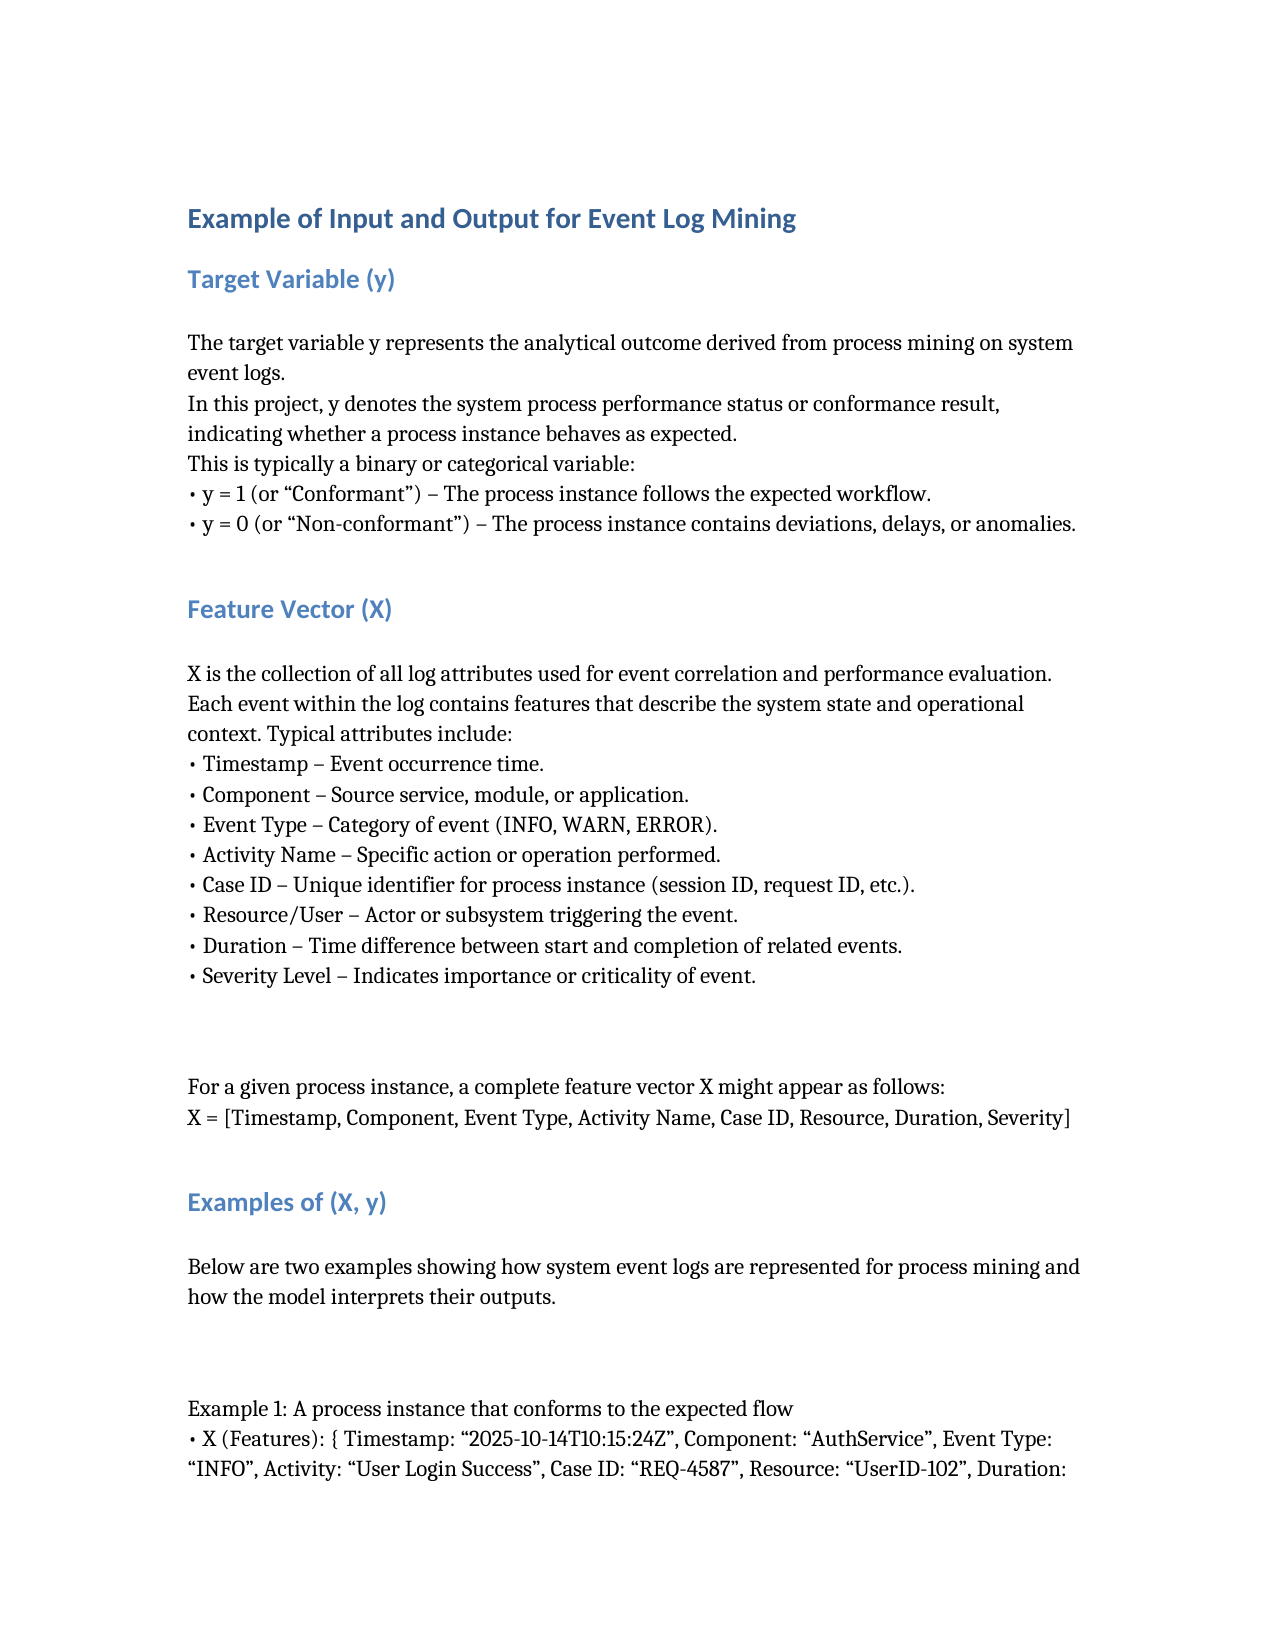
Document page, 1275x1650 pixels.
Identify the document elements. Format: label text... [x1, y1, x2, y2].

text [187, 1365, 1087, 1482]
text Below are two examples showing how system event logs are represented for process mining and how the model interprets their outputs. [187, 1223, 1087, 1340]
subtitle Example of Input and Output for Event Log Mining [187, 200, 1087, 236]
text The target variable y represents the analytical outcome derived from process mining on system event logs. In this project, y denotes the system process performance status or conformance result, indicating whether a process instance behaves as expected. This is typically a binary or categorical variable: • y = 1 (or “Conformant”) – The process instance follows the expected workflow. • y = 0 (or “Non-conformant”) – The process instance contains deviations, delays, or anomalies. [187, 300, 1087, 568]
subtitle Examples of (X, y) [187, 1186, 1087, 1218]
subtitle Target Variable (y) [187, 262, 1087, 295]
text X is the collection of all log attributes used for event correlation and performance evaluation. Each event within the log contains features that describe the system state and operational context. Typical attributes include: • Timestamp – Event occurrence time. • Component – Source service, module, or application. • Event Type – Category of event (INFO, WARN, ERROR). • Activity Name – Specific action or operation performed. • Case ID – Unique identifier for process instance (session ID, request ID, etc.). • Resource/User – Actor or subsystem triggering the event. • Duration – Time difference between start and completion of related events. • Severity Level – Indicates importance or criticality of event. [187, 630, 1087, 1019]
subtitle Feature Vector (X) [187, 592, 1087, 625]
text For a given process instance, a complete feature vector X might appear as follows: X = [Timestamp, Component, Event Type, Activity Name, Case ID, Resource, Duration, Severity] [187, 1044, 1087, 1161]
